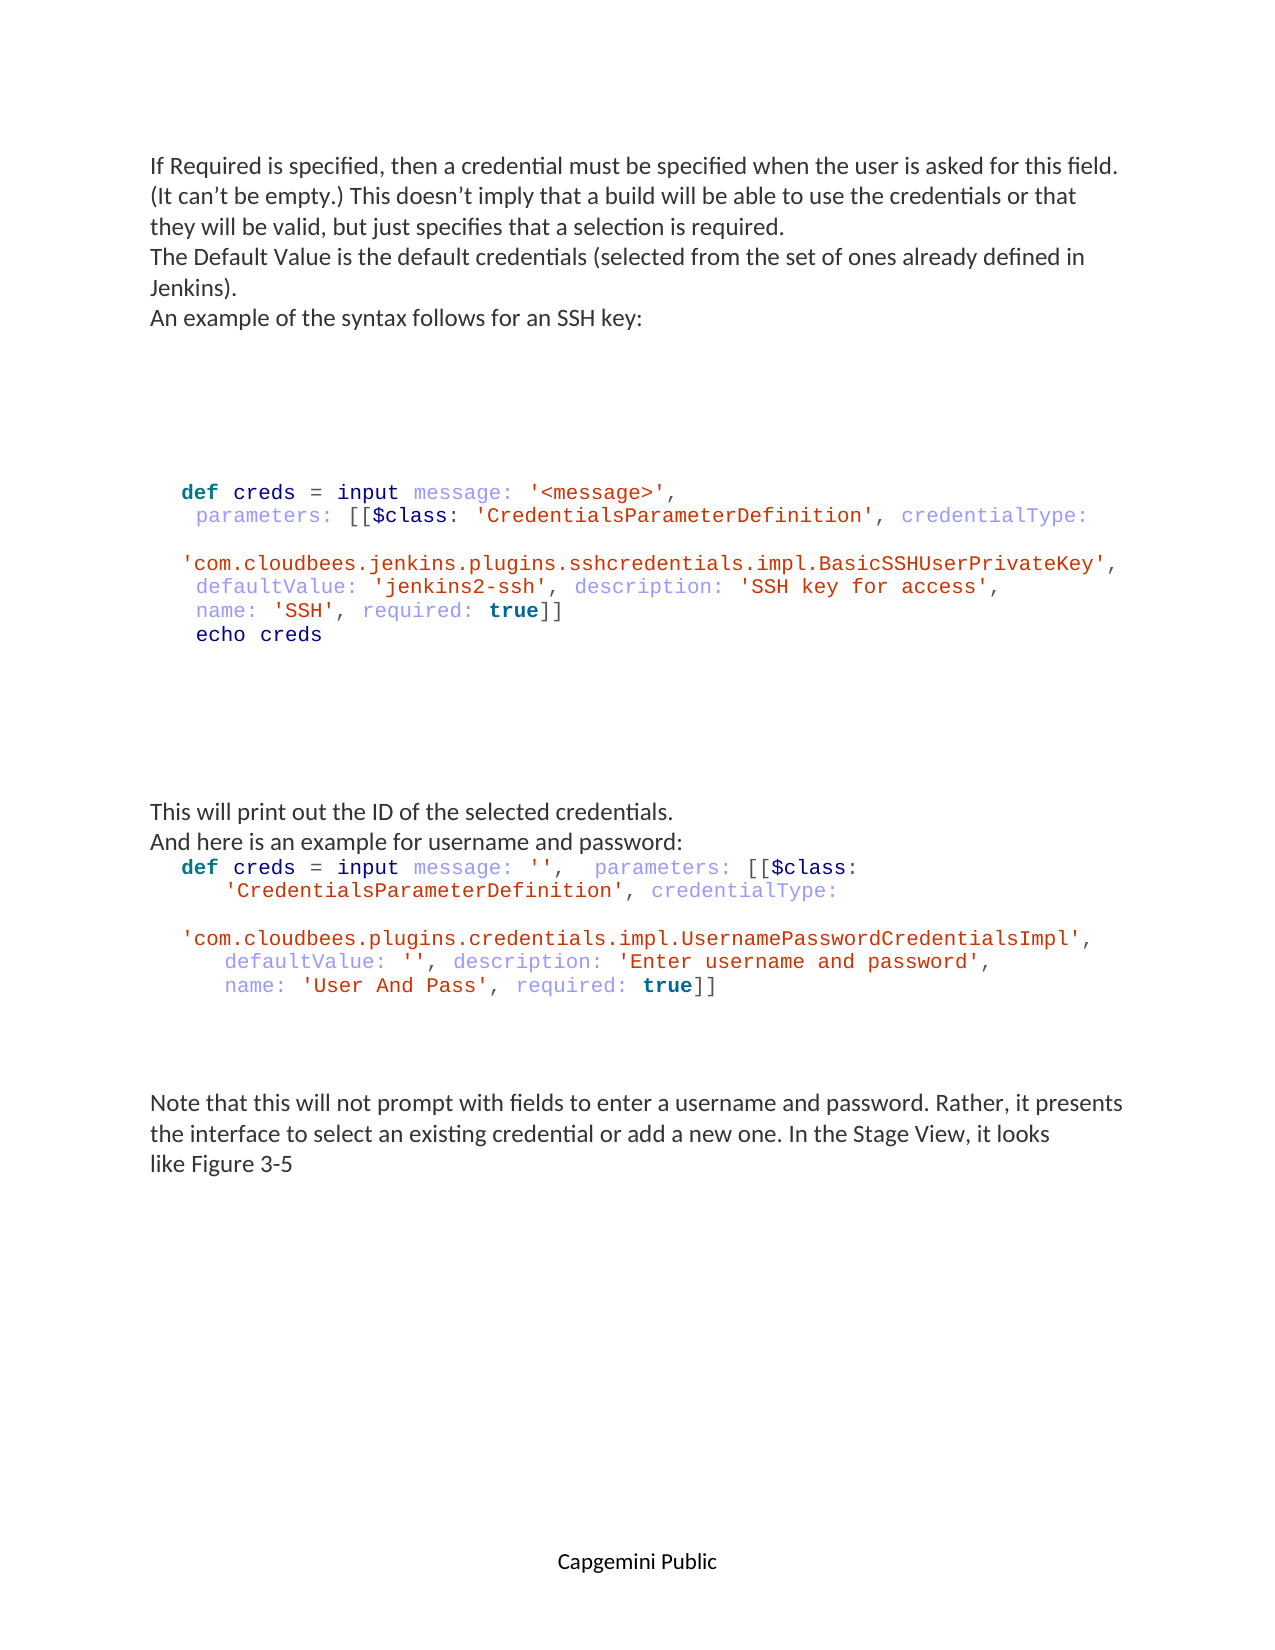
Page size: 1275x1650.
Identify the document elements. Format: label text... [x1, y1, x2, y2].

text If Required is specified, then a credential must be specified when the user is asked for this field. (It can’t be empty.) This doesn’t imply that a build will be able to use the credentials or that they will be valid, but just specifies that a selection is required. [150, 150, 1125, 242]
text Note that this will not prompt with fields to enter a username and password. Rather, it presents the interface to select an existing credential or add a new one. In the Stage View, it looks like Figure 3-5 [150, 1087, 1125, 1179]
text def creds = input message: '', parameters: [[$class: [181, 857, 1125, 880]
text 'com.cloudbees.plugins.credentials.impl.UsernamePasswordCredentialsImpl', [181, 904, 1125, 951]
text The Default Value is the default credentials (selected from the set of ones already defined in Jenkins). [150, 242, 1125, 303]
text parameters: [[$class: 'CredentialsParameterDefinition', credentialType: [181, 505, 1125, 529]
text 'CredentialsParameterDefinition', credentialType: [181, 880, 1125, 904]
text def creds = input message: '<message>', [181, 482, 1125, 505]
text An example of the syntax follows for an SSH key: [150, 303, 1125, 333]
text This will print out the ID of the selected credentials. [150, 796, 1125, 826]
text defaultValue: '', description: 'Enter username and password', [181, 951, 1125, 975]
text name: 'User And Pass', required: true]] [181, 975, 1125, 999]
text name: 'SSH', required: true]] [181, 600, 1125, 623]
text 'com.cloudbees.jenkins.plugins.sshcredentials.impl.BasicSSHUserPrivateKey', [181, 529, 1125, 576]
text echo creds [181, 623, 1125, 647]
text defaultValue: 'jenkins2-ssh', description: 'SSH key for access', [181, 576, 1125, 600]
text And here is an example for username and password: [150, 826, 1125, 857]
